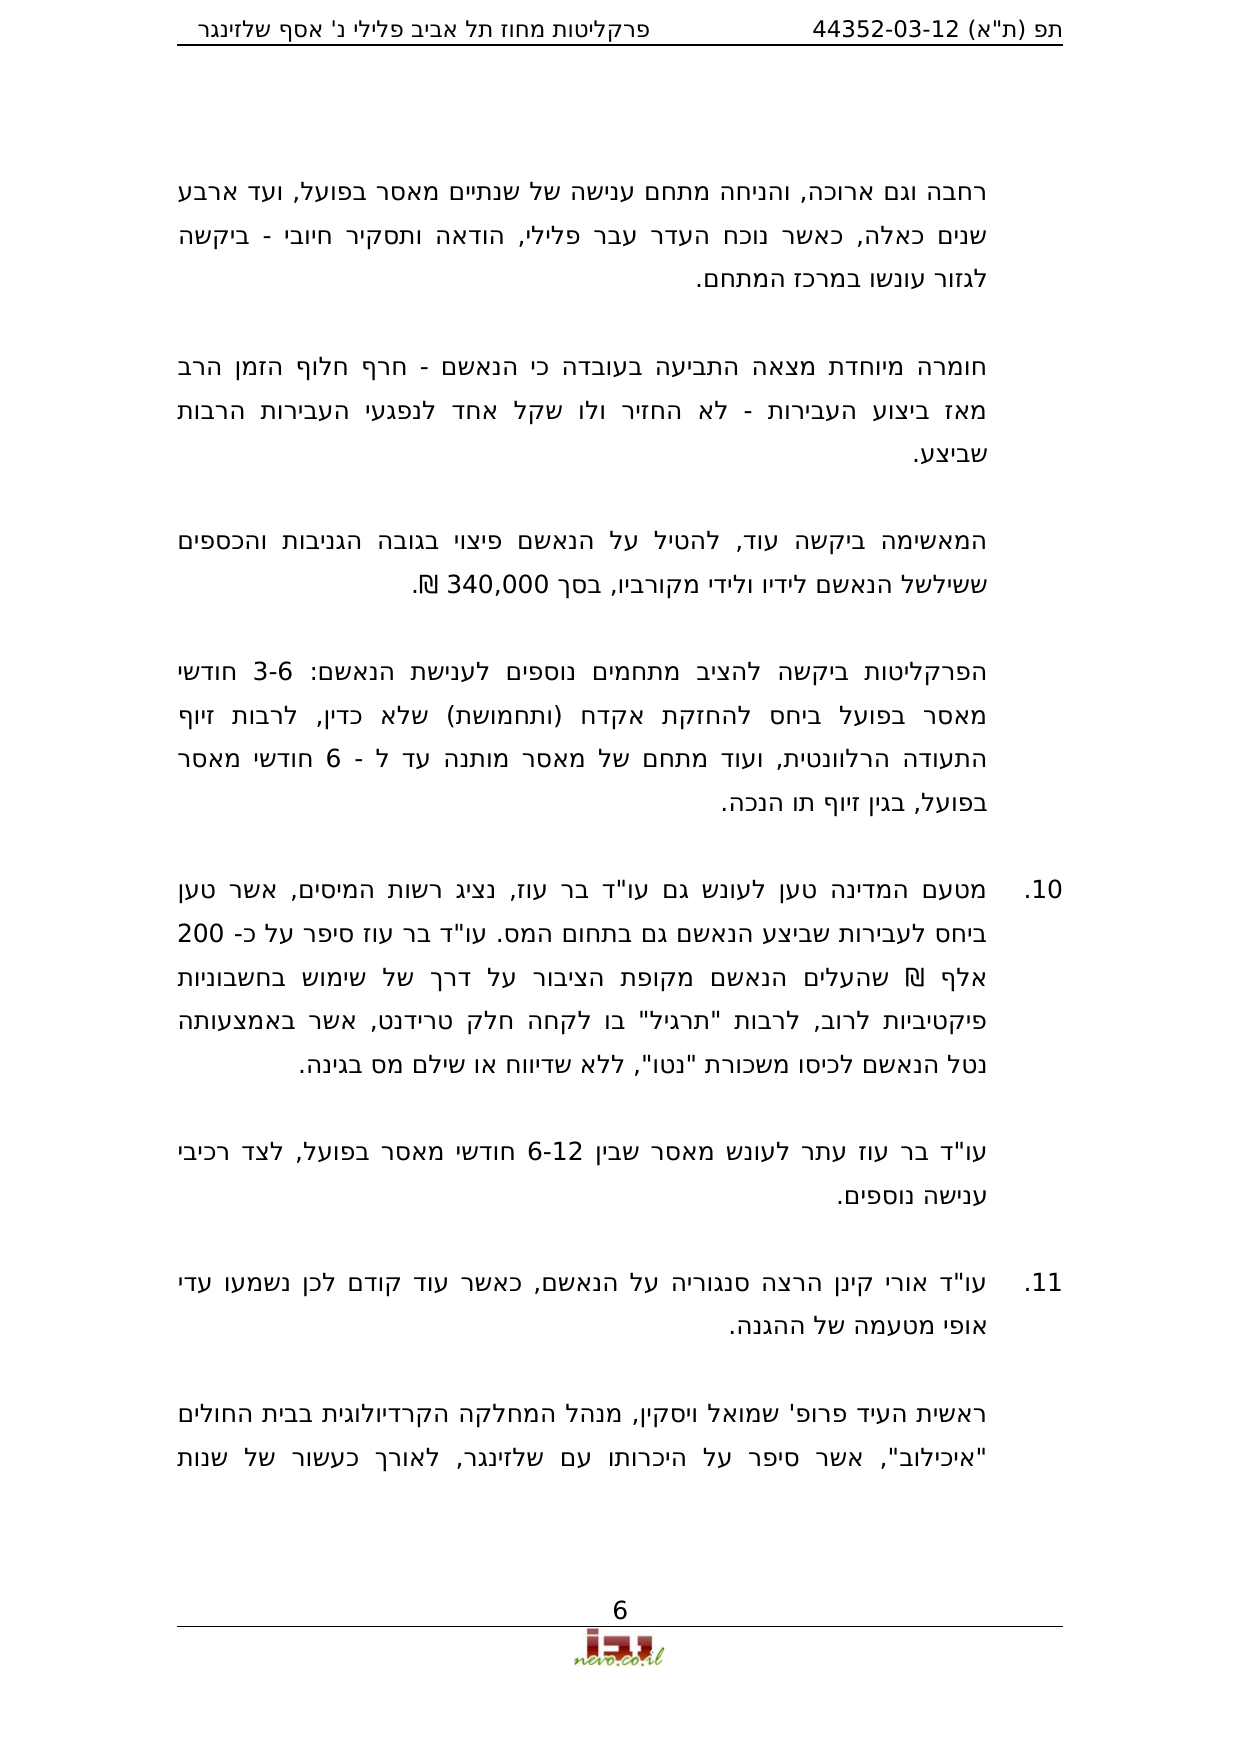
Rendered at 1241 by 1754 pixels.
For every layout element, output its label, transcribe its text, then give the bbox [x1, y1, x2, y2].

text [177, 1268, 1063, 1472]
text עו"ד בר עוז עתר לעונש מאסר שבין 6-12 חודשי מאסר בפועל, לצד רכיבי ענישה נוספים. [177, 1137, 988, 1210]
picture [574, 1628, 666, 1667]
text הפרקליטות ביקשה להציב מתחמים נוספים לענישת הנאשם: 3-6 חודשי מאסר בפועל ביחס להחזקת אקדח (ותחמושת) שלא כדין, לרבות זיוף התעודה הרלוונטית, ועוד מתחם של מאסר מותנה עד ל - 6 חודשי מאסר בפועל, בגין זיוף תו הנכה. [177, 657, 988, 818]
text 10. מטעם המדינה טען לעונש גם עו"ד בר עוז, נציג רשות המיסים, אשר טען ביחס לעבירות שביצע הנאשם גם בתחום המס. עו"ד בר עוז סיפר על כ- 200 אלף ₪ שהעלים הנאשם מקופת הציבור על דרך של שימוש בחשבוניות פיקטיביות לרוב, לרבות "תרגיל" בו לקחה חלק טרידנט, אשר באמצעותה נטל הנאשם לכיסו משכורת "נטו", ללא שדיווח או שילם מס בגינה. [177, 875, 1063, 1079]
text המאשימה ביקשה עוד, להטיל על הנאשם פיצוי בגובה הגניבות והכספים ששילשל הנאשם לידיו ולידי מקורביו, בסך 340,000 ₪. [177, 527, 988, 599]
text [177, 177, 988, 469]
